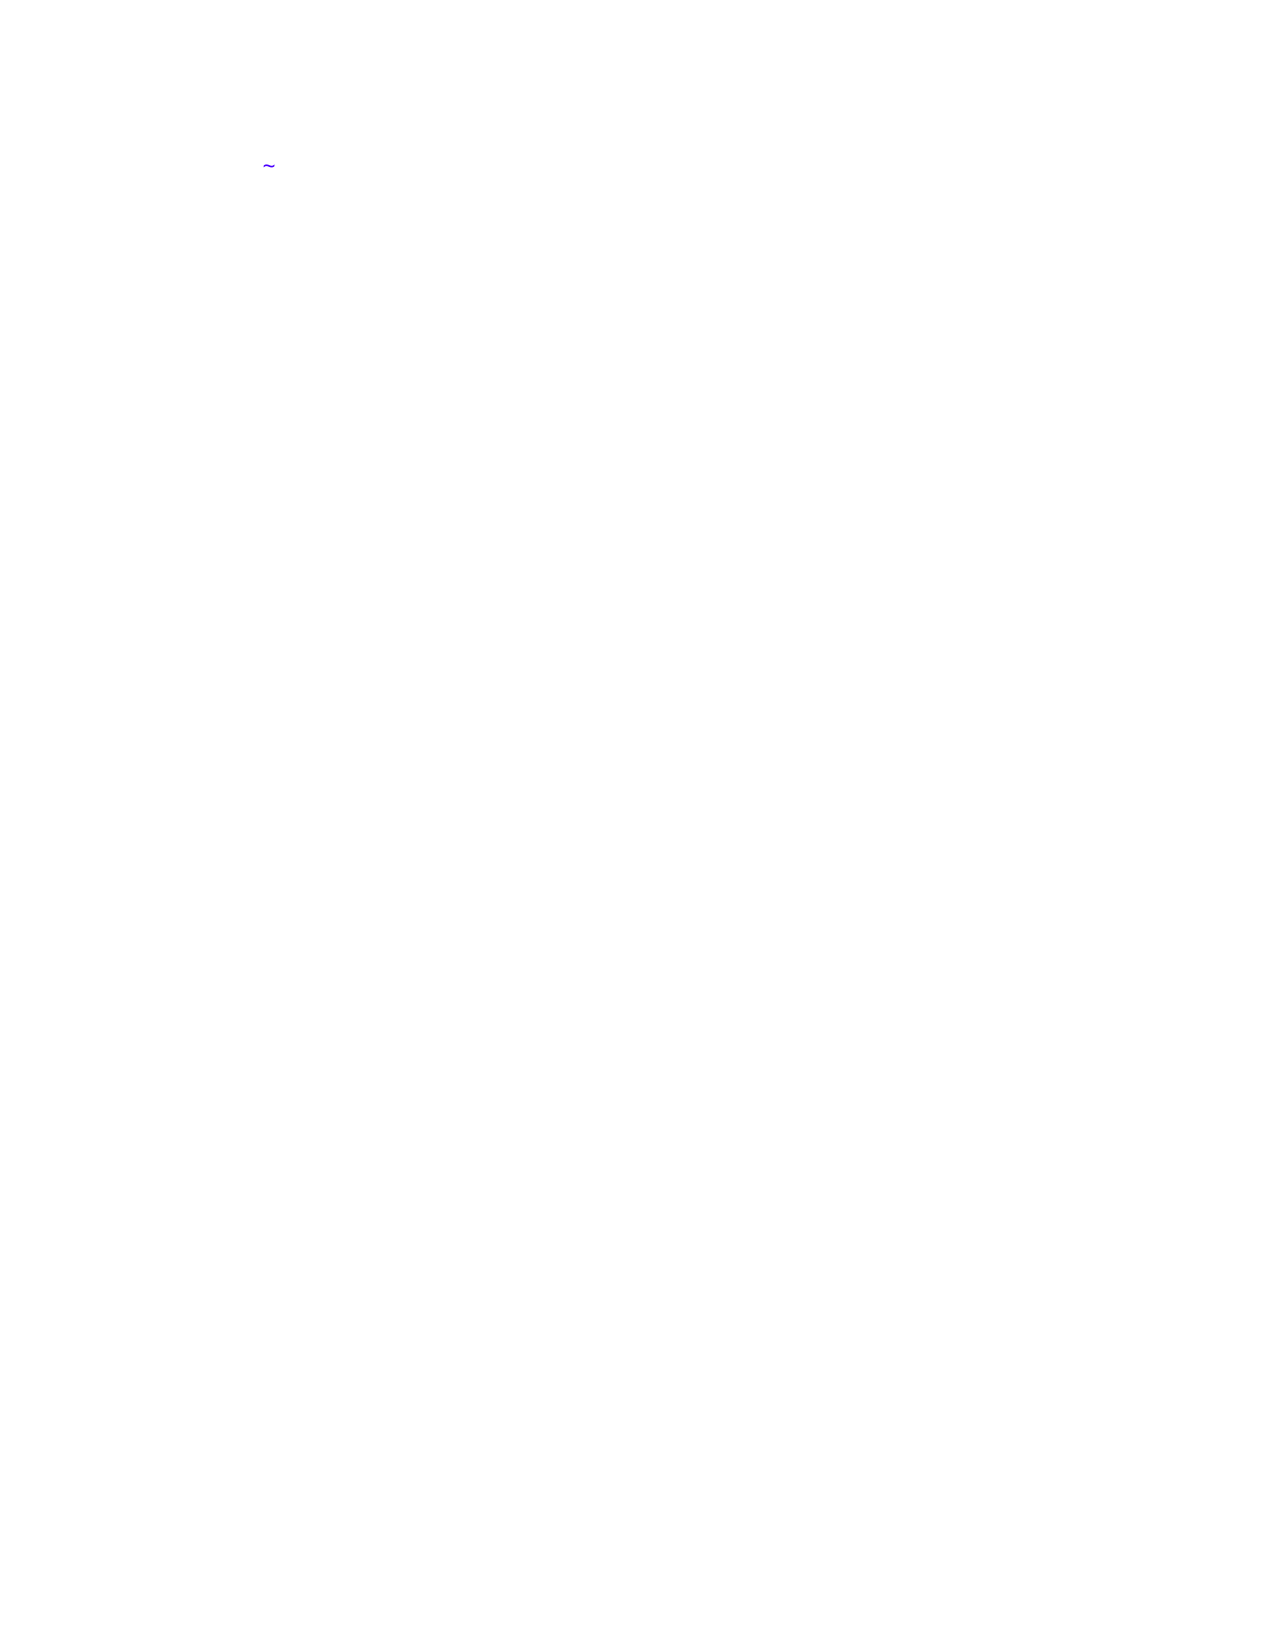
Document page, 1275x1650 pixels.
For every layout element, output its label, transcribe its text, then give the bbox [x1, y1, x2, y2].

list ~ [262, 150, 1125, 181]
